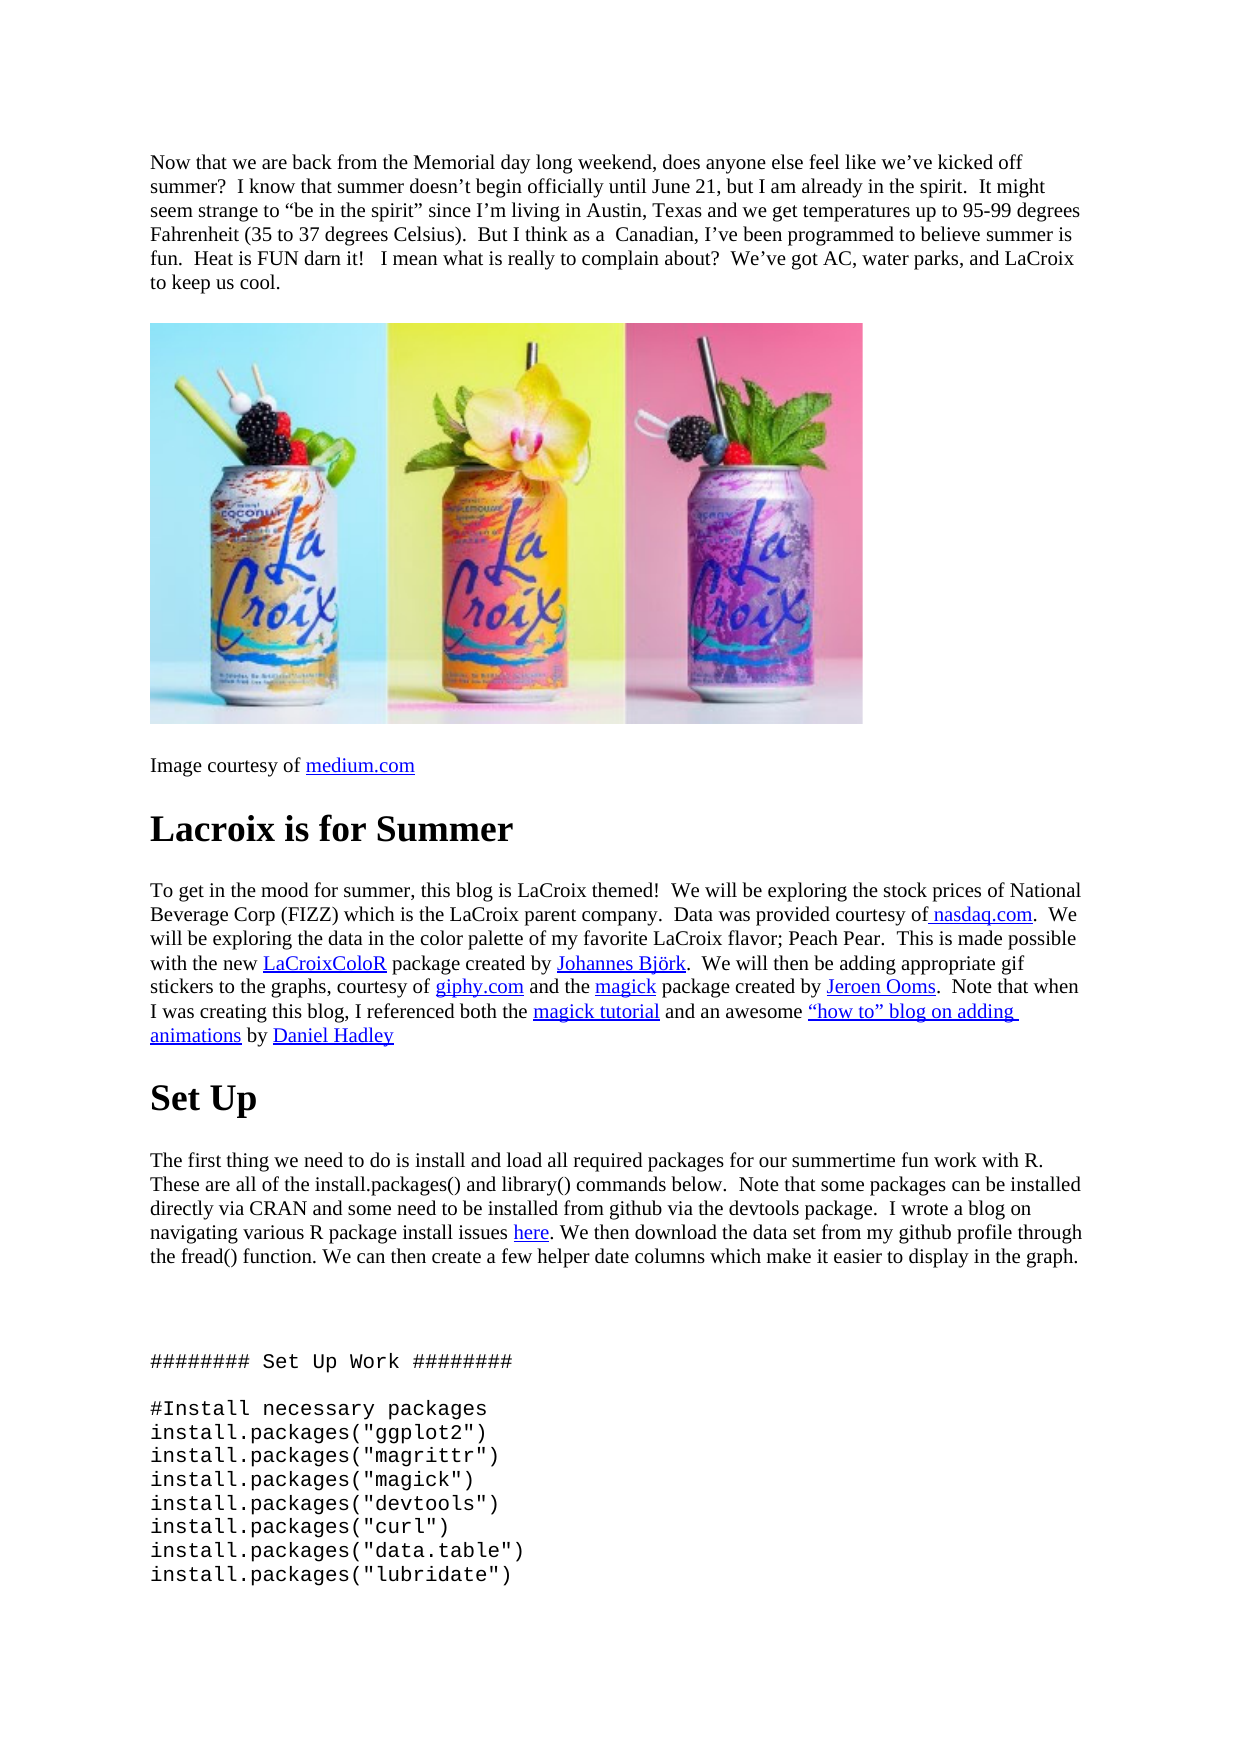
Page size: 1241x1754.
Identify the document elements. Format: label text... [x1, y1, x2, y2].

text install.packages("data.table") [150, 1540, 1090, 1564]
text install.packages("magick") [150, 1469, 1090, 1493]
text install.packages("ggplot2") [150, 1422, 1090, 1445]
text install.packages("magrittr") [150, 1445, 1090, 1469]
text install.packages("lubridate") [150, 1564, 1090, 1587]
text install.packages("curl") [150, 1516, 1090, 1540]
text ######## Set Up Work ######## [150, 1351, 1090, 1374]
picture [150, 323, 863, 724]
text Now that we are back from the Memorial day long weekend, does anyone else feel like we’ve kicked off summer? I know that summer doesn’t begin officially until June 21, but I am already in the spirit. It might seem strange to “be in the spirit” since I’m living in Austin, Texas and we get temperatures up to 95-99 degrees Fahrenheit (35 to 37 degrees Celsius). But I think as a Canadian, I’ve been programmed to believe summer is fun. Heat is FUN darn it! I mean what is really to complain about? We’ve got AC, water parks, and LaCroix to keep us cool. [150, 150, 1090, 294]
text Set Up [150, 1076, 1090, 1119]
text Lacroix is for Summer [150, 806, 1090, 849]
text Image courtesy of medium.com [150, 753, 1090, 777]
text install.packages("devtools") [150, 1493, 1090, 1516]
text To get in the mood for summer, this blog is LaCroix themed! We will be exploring the stock prices of National Beverage Corp (FIZZ) which is the LaCroix parent company. Data was provided courtesy of nasdaq.com. We will be exploring the data in the color palette of my favorite LaCroix flavor; Peach Pear. This is made possible with the new LaCroixColoR package created by Johannes Björk. We will then be adding appropriate gif stickers to the graphs, courtesy of giphy.com and the magick package created by Jeroen Ooms. Note that when I was creating this blog, I referenced both the magick tutorial and an awesome “how to” blog on adding animations by Daniel Hadley [150, 878, 1090, 1047]
text #Install necessary packages [150, 1398, 1090, 1422]
text The first thing we need to do is install and load all required packages for our summertime fun work with R. These are all of the install.packages() and library() commands below. Note that some packages can be installed directly via CRAN and some need to be installed from github via the devtools package. I wrote a blog on navigating various R package install issues here. We then download the data set from my github profile through the fread() function. We can then create a few helper date columns which make it easier to display in the graph. [150, 1148, 1090, 1268]
